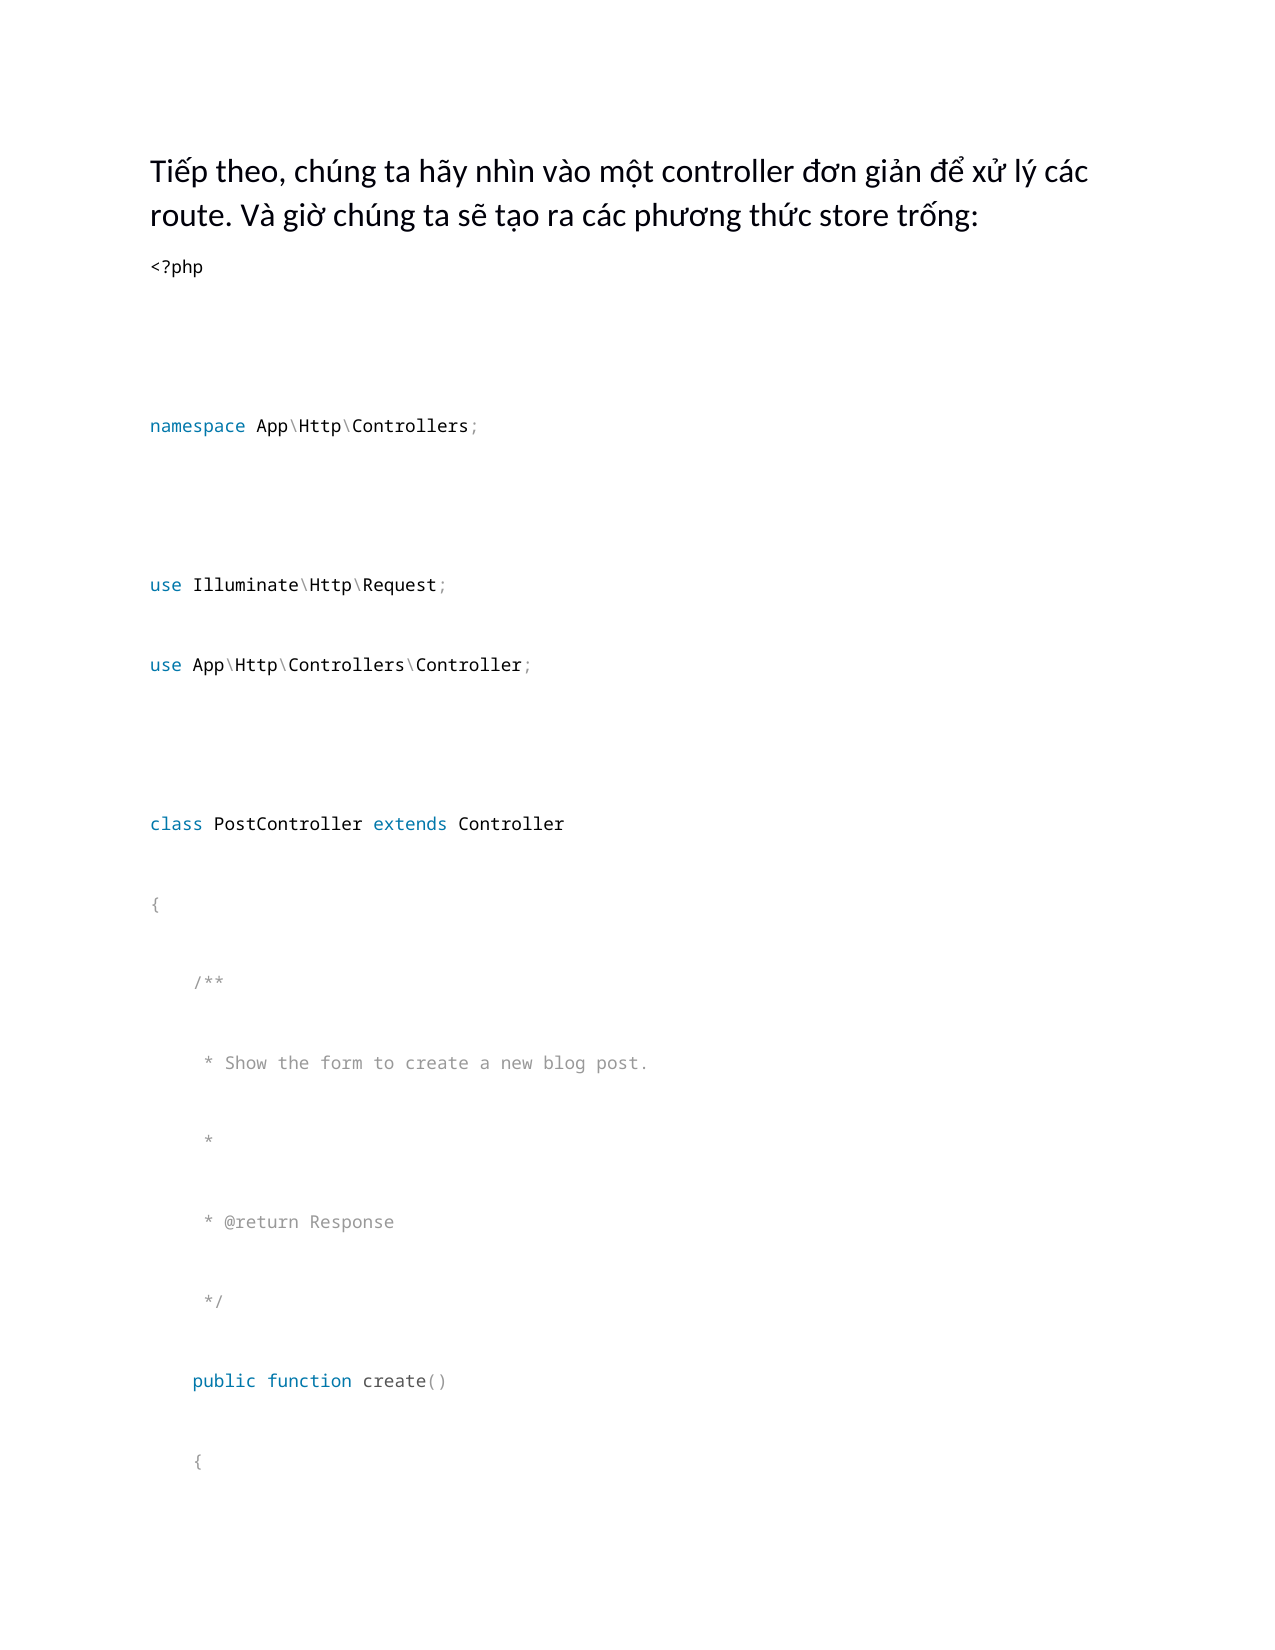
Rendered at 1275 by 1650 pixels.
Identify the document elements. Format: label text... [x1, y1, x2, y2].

text namespace App\Http\Controllers; [150, 414, 1125, 438]
text * Show the form to create a new blog post. [150, 1050, 1125, 1074]
text { [150, 1448, 1125, 1472]
text * [150, 1130, 1125, 1154]
text use Illuminate\Http\Request; [150, 573, 1125, 597]
text { [150, 891, 1125, 915]
text Tiếp theo, chúng ta hãy nhìn vào một controller đơn giản để xử lý các route. Và giờ chúng ta sẽ tạo ra các phương thức store trống: [150, 150, 1125, 235]
text */ [150, 1289, 1125, 1313]
text <?php [150, 254, 1125, 279]
text * @return Response [150, 1209, 1125, 1234]
text use App\Http\Controllers\Controller; [150, 652, 1125, 677]
text class PostController extends Controller [150, 812, 1125, 836]
text /** [150, 971, 1125, 995]
text public function create() [150, 1369, 1125, 1393]
